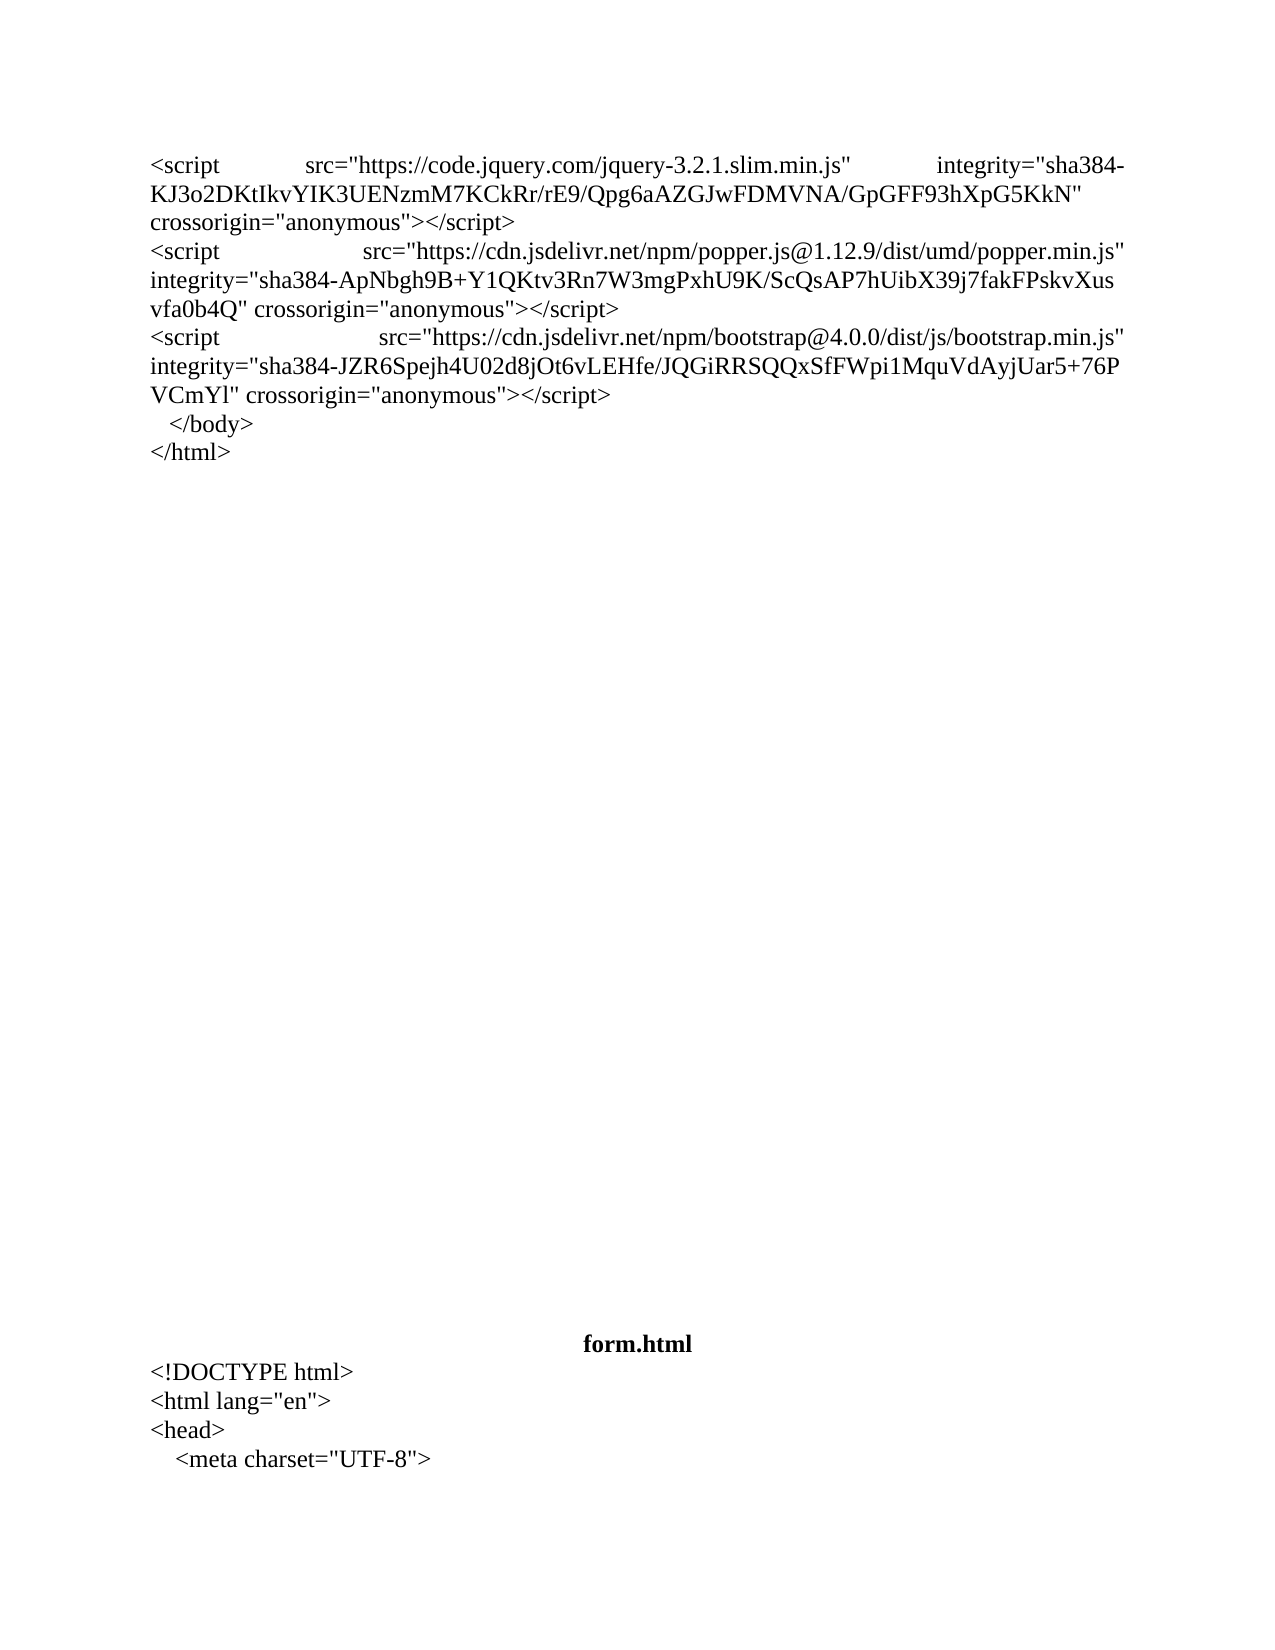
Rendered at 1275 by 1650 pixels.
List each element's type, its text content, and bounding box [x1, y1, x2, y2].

text <!DOCTYPE html> [150, 1357, 1125, 1386]
text </body> [150, 409, 1125, 437]
text <html lang="en"> [150, 1386, 1125, 1415]
text <script src="https://cdn.jsdelivr.net/npm/popper.js@1.12.9/dist/umd/popper.min.js" integrity="sha384-ApNbgh9B+Y1QKtv3Rn7W3mgPxhU9K/ScQsAP7hUibX39j7fakFPskvXusvfa0b4Q" crossorigin="anonymous"></script> [150, 236, 1125, 322]
text <head> [150, 1415, 1125, 1444]
text <script src="https://cdn.jsdelivr.net/npm/bootstrap@4.0.0/dist/js/bootstrap.min.js" integrity="sha384-JZR6Spejh4U02d8jOt6vLEHfe/JQGiRRSQQxSfFWpi1MquVdAyjUar5+76PVCmYl" crossorigin="anonymous"></script> [150, 322, 1125, 409]
text <meta charset="UTF-8"> [150, 1444, 1125, 1472]
text </html> [150, 437, 1125, 466]
text <script src="https://code.jquery.com/jquery-3.2.1.slim.min.js" integrity="sha384-KJ3o2DKtIkvYIK3UENzmM7KCkRr/rE9/Qpg6aAZGJwFDMVNA/GpGFF93hXpG5KkN" crossorigin="anonymous"></script> [150, 150, 1125, 236]
text form.html [150, 1329, 1125, 1357]
